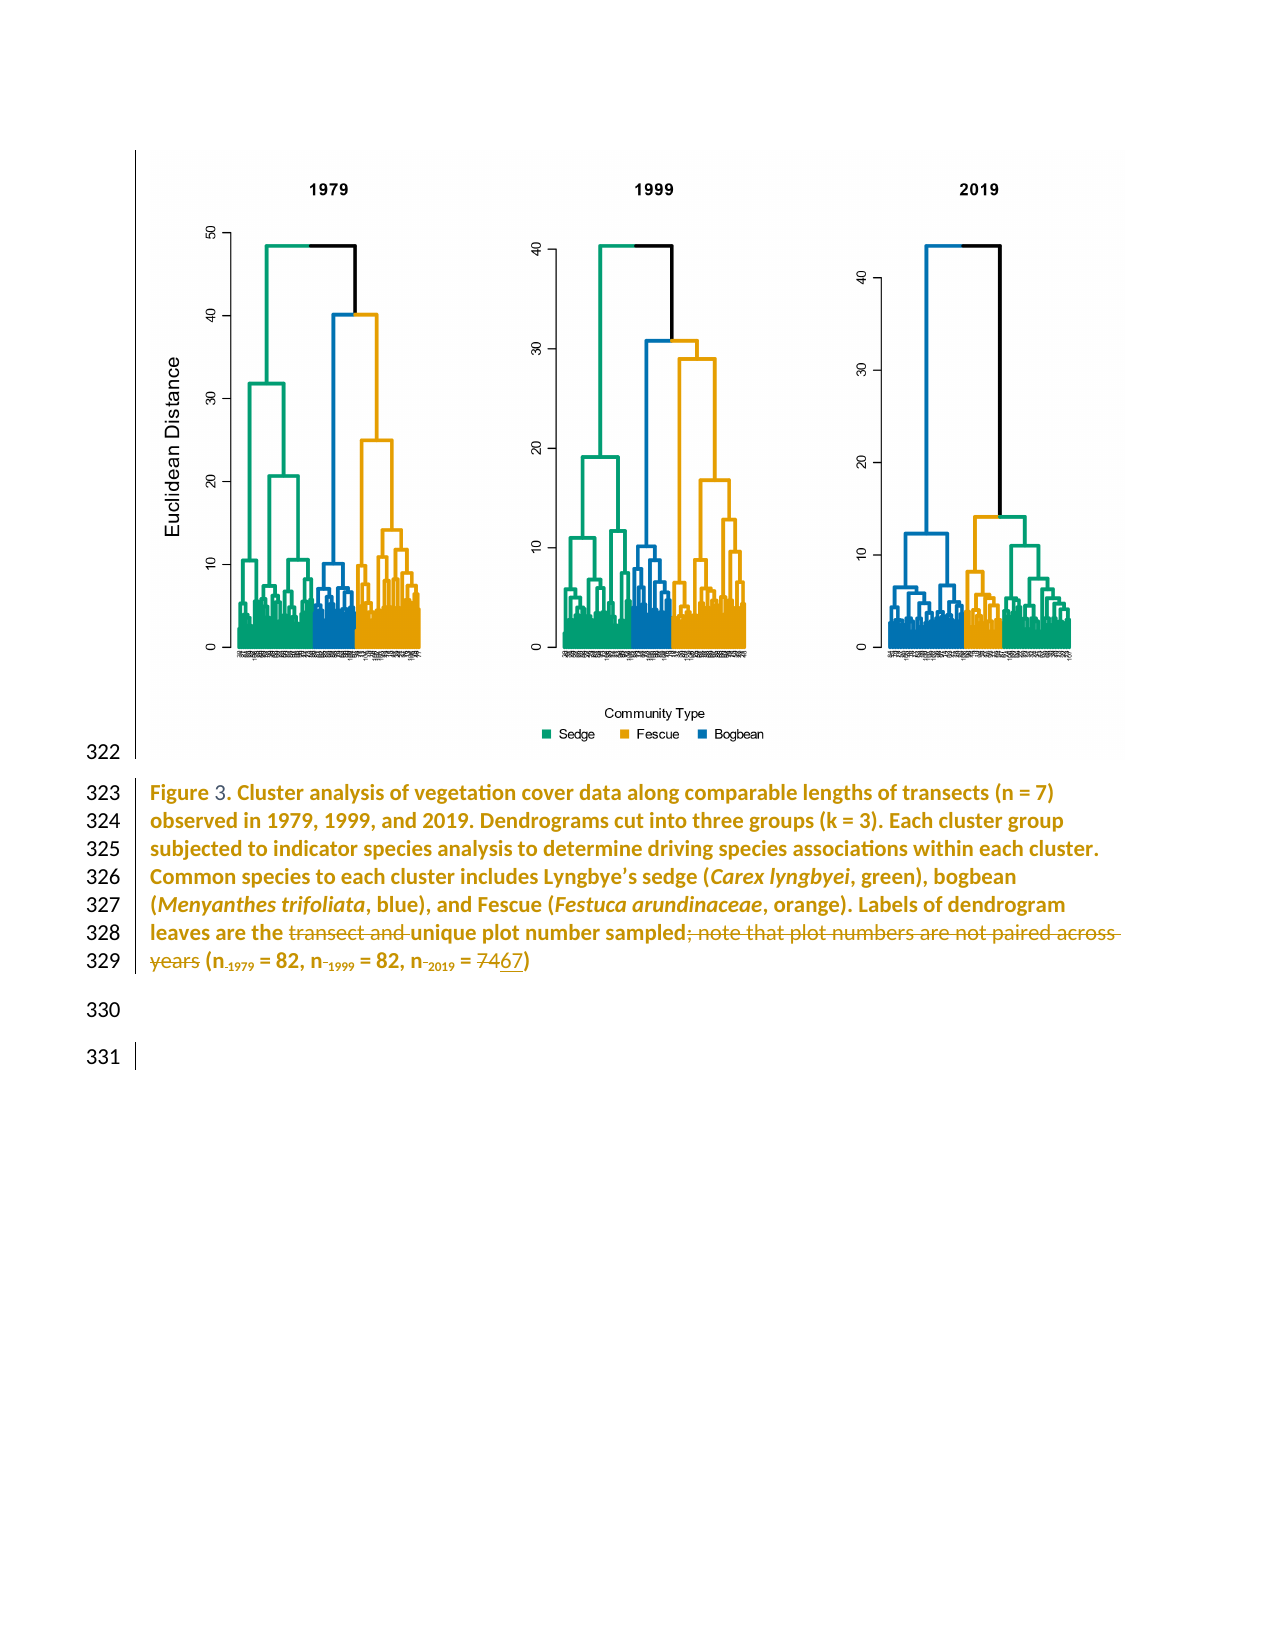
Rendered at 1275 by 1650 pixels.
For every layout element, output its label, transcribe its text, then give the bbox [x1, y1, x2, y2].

picture [150, 150, 1125, 760]
text Figure . Cluster analysis of vegetation cover data along comparable lengths of transects (n = 7) observed in 1979, 1999, and 2019. Dendrograms cut into three groups (k = 3). Each cluster group subjected to indicator species analysis to determine driving species associations within each cluster. Common species to each cluster includes Lyngbye’s sedge (Carex lyngbyei, green), bogbean (Menyanthes trifoliata, blue), and Fescue (Festuca arundinaceae, orange). Labels of dendrogram leaves are the unique plot number sampled (n1979 = 82, n1999 = 82, n2019 = ) [150, 778, 1125, 974]
